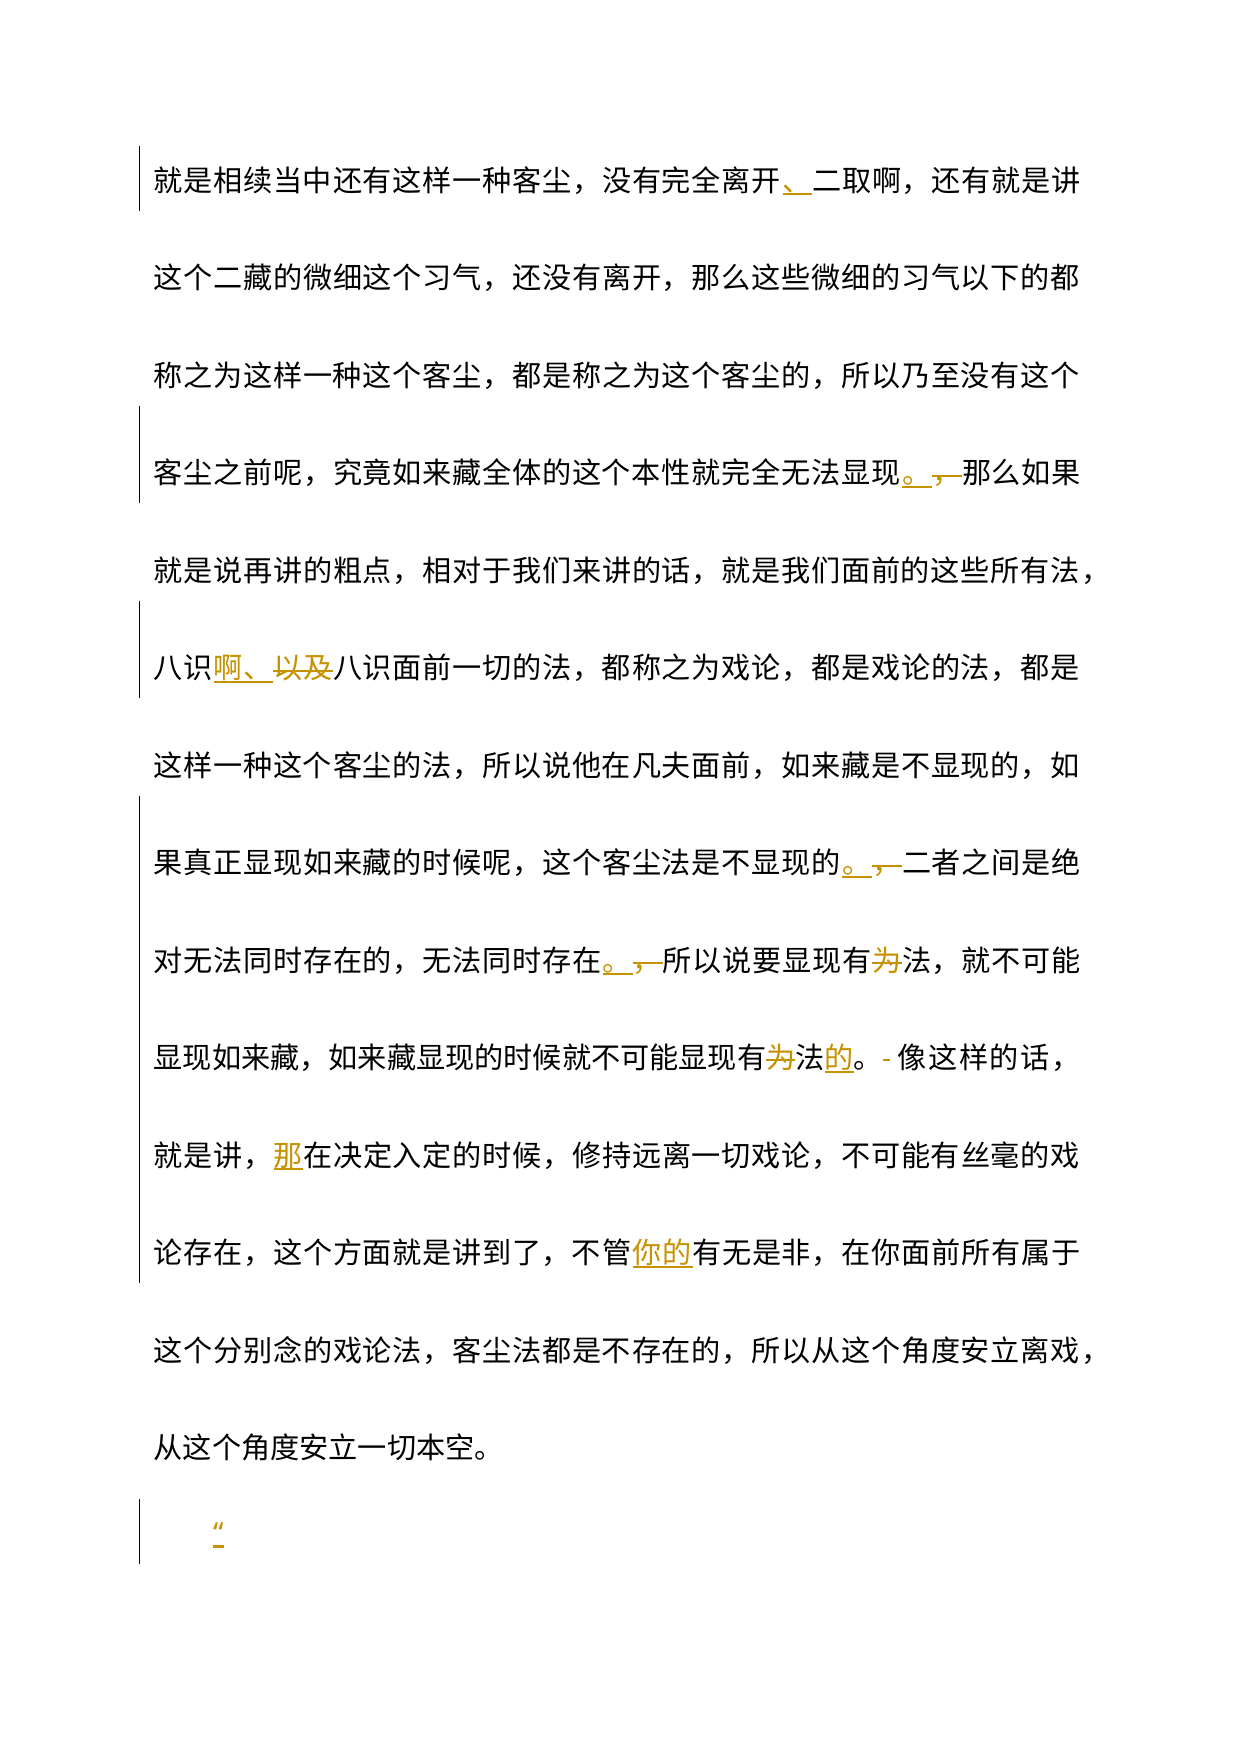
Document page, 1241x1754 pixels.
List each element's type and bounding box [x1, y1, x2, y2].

text [153, 146, 1081, 1478]
